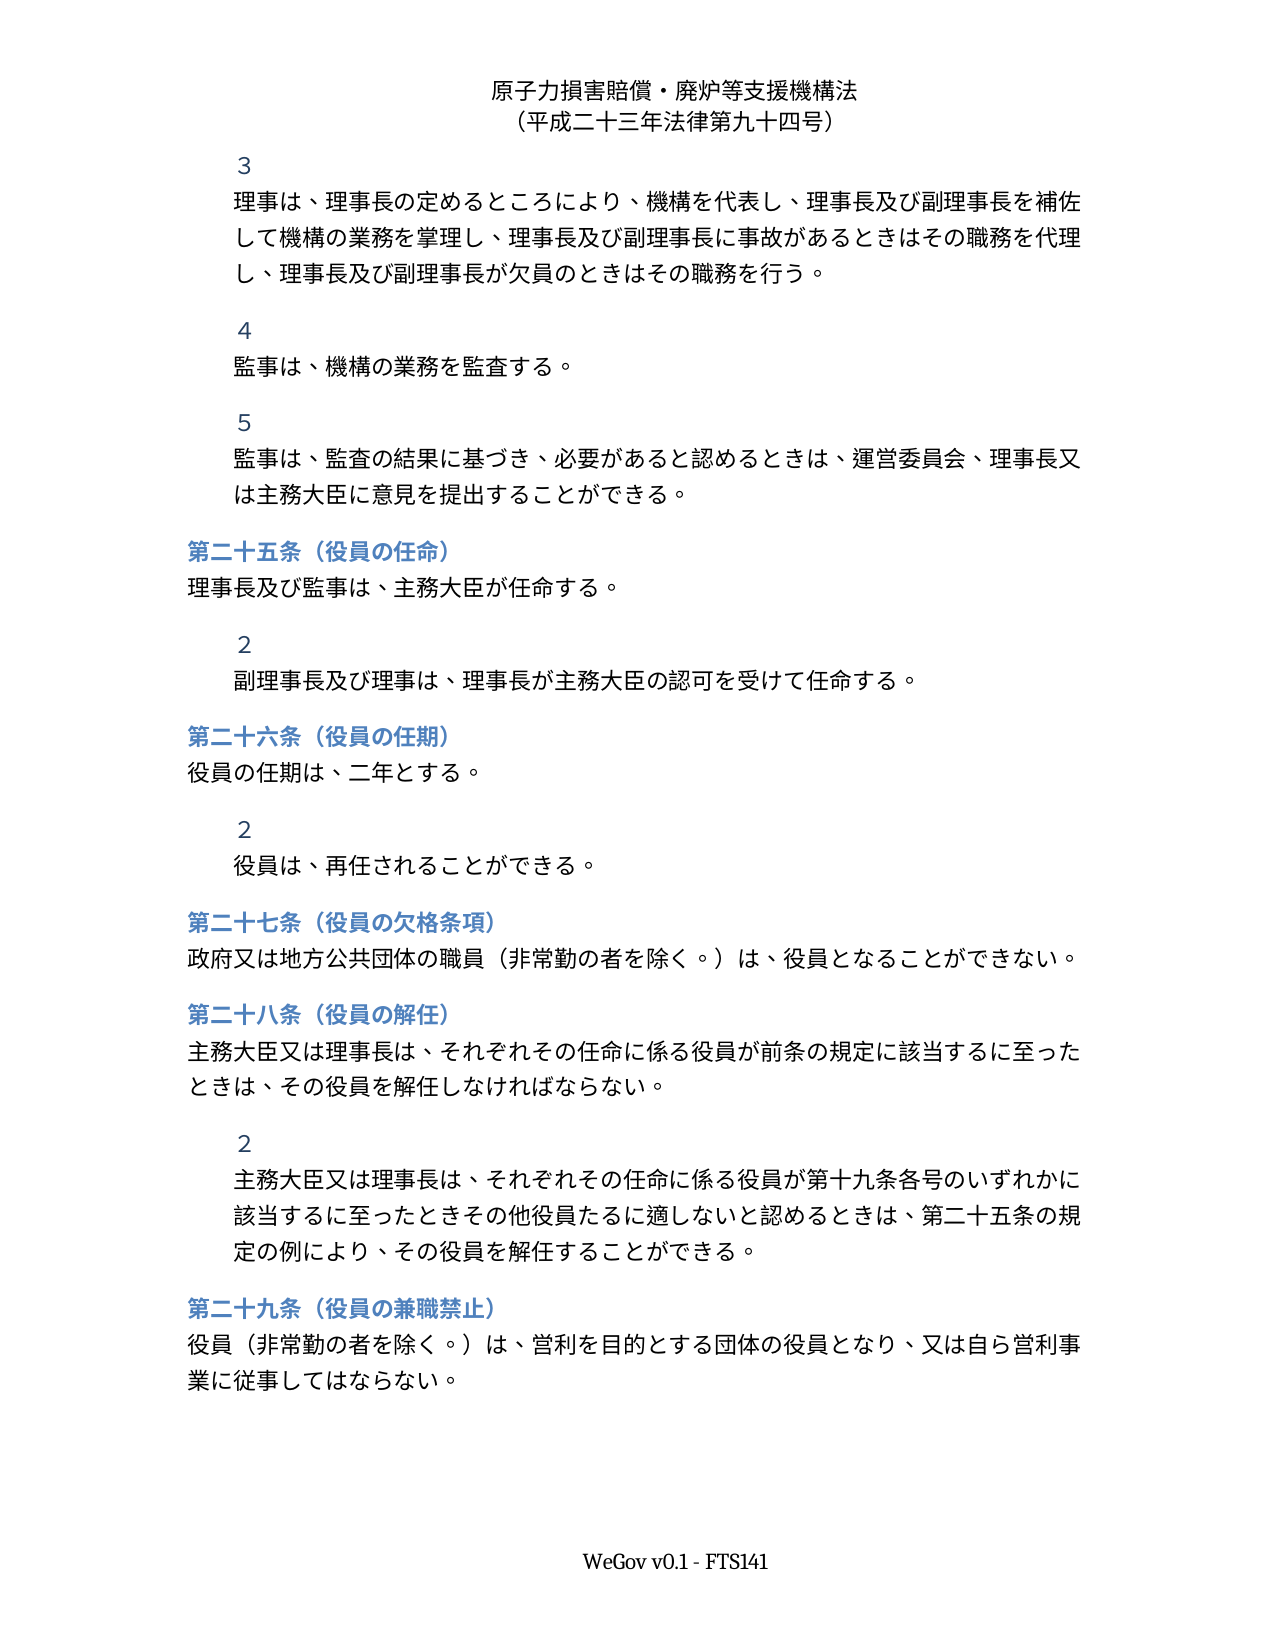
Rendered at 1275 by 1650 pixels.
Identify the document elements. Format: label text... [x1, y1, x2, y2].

subtitle ２ [233, 629, 1087, 660]
text 理事長及び監事は、主務大臣が任命する。 [187, 572, 1087, 603]
text 理事は、理事長の定めるところにより、機構を代表し、理事長及び副理事長を補佐して機構の業務を掌理し、理事長及び副理事長に事故があるときはその職務を代理し、理事長及び副理事長が欠員のときはその職務を行う。 [233, 186, 1087, 289]
text 監事は、監査の結果に基づき、必要があると認めるときは、運営委員会、理事長又は主務大臣に意見を提出することができる。 [233, 443, 1087, 510]
subtitle ３ [233, 150, 1087, 181]
text 役員の任期は、二年とする。 [187, 757, 1087, 788]
text 主務大臣又は理事長は、それぞれその任命に係る役員が前条の規定に該当するに至ったときは、その役員を解任しなければならない。 [187, 1035, 1087, 1103]
text 役員は、再任されることができる。 [233, 850, 1087, 881]
subtitle 第二十九条（役員の兼職禁止） [187, 1293, 1087, 1324]
subtitle ５ [233, 407, 1087, 438]
subtitle 第二十七条（役員の欠格条項） [187, 907, 1087, 938]
subtitle ２ [233, 814, 1087, 845]
subtitle 第二十六条（役員の任期） [187, 721, 1087, 753]
text 役員（非常勤の者を除く。）は、営利を目的とする団体の役員となり、又は自ら営利事業に従事してはならない。 [187, 1329, 1087, 1396]
text 政府又は地方公共団体の職員（非常勤の者を除く。）は、役員となることができない。 [187, 943, 1087, 974]
text 監事は、機構の業務を監査する。 [233, 351, 1087, 382]
subtitle ４ [233, 314, 1087, 346]
text 主務大臣又は理事長は、それぞれその任命に係る役員が第十九条各号のいずれかに該当するに至ったときその他役員たるに適しないと認めるときは、第二十五条の規定の例により、その役員を解任することができる。 [233, 1164, 1087, 1267]
subtitle 第二十五条（役員の任命） [187, 536, 1087, 567]
subtitle ２ [233, 1128, 1087, 1159]
subtitle 第二十八条（役員の解任） [187, 999, 1087, 1031]
text 副理事長及び理事は、理事長が主務大臣の認可を受けて任命する。 [233, 664, 1087, 696]
